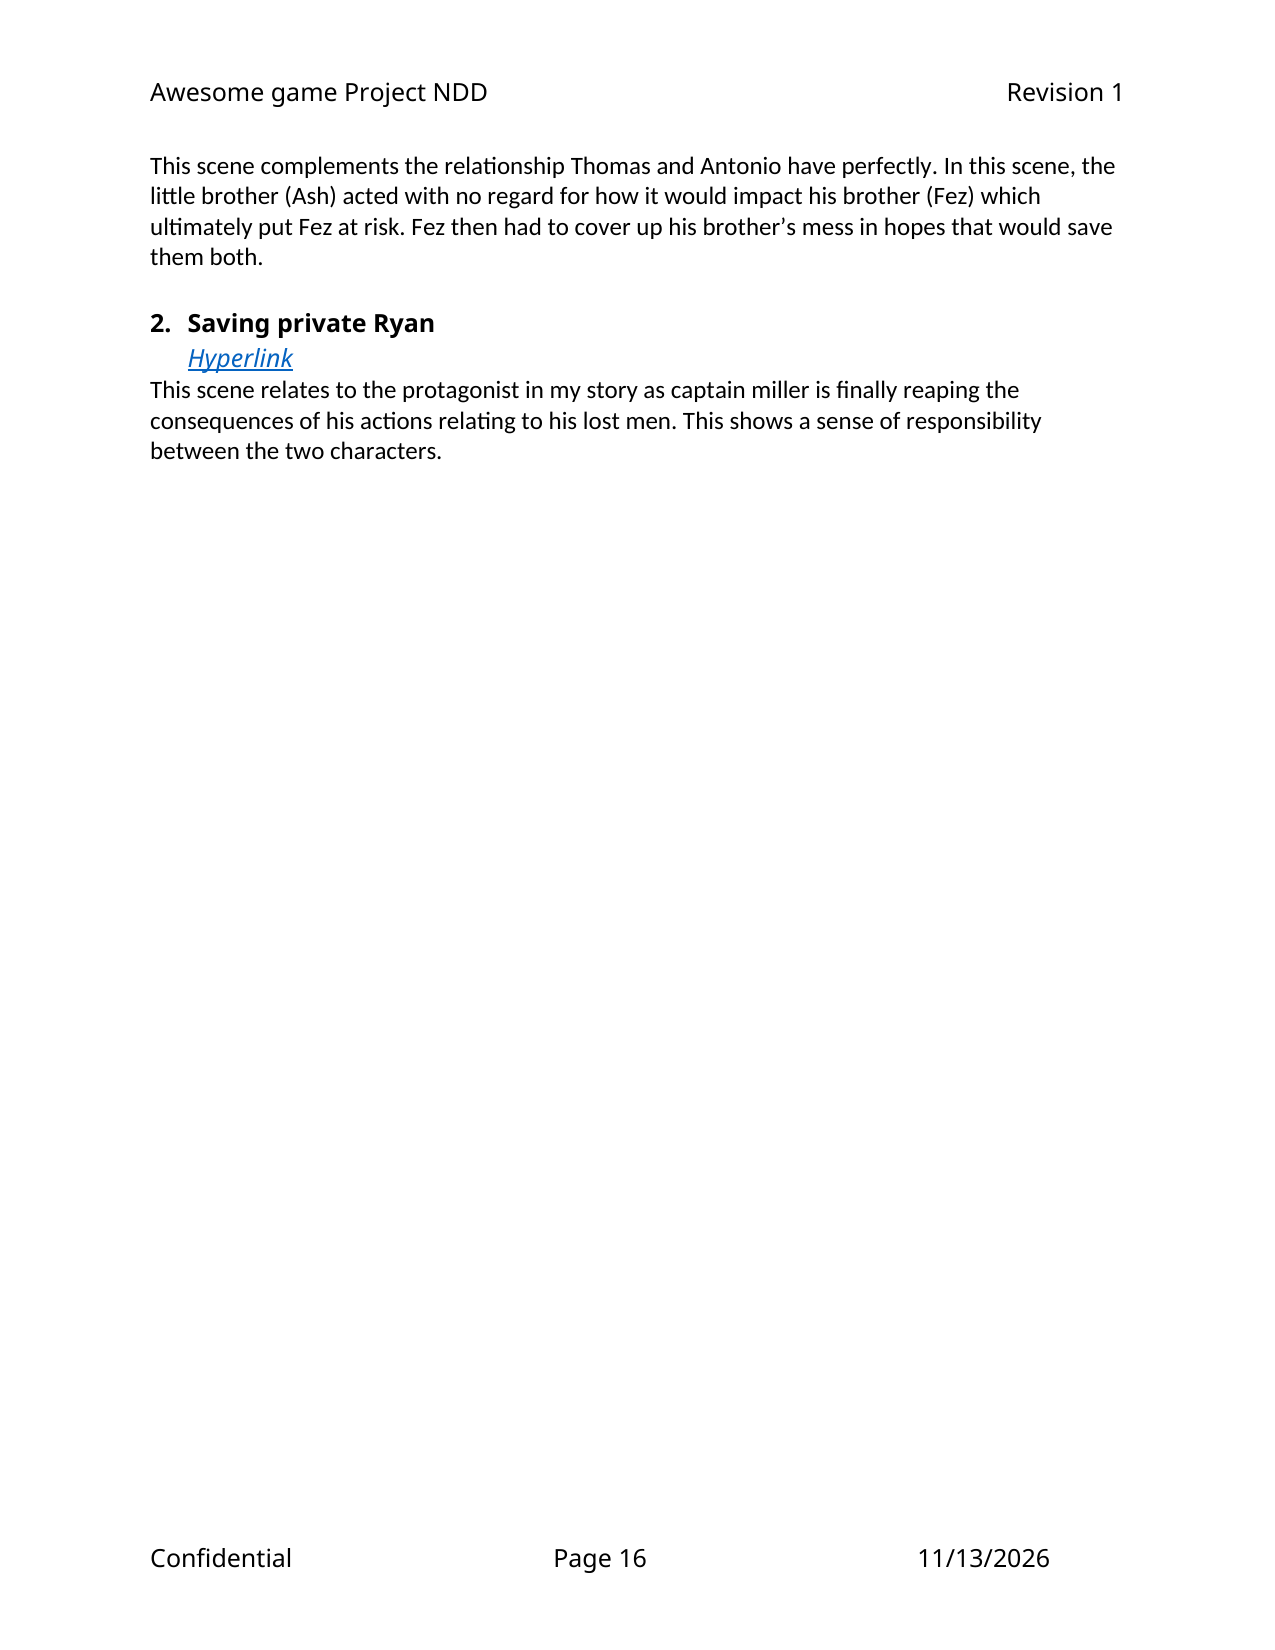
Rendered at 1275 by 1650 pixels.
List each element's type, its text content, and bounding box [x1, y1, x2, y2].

text This scene relates to the protagonist in my story as captain miller is finally reaping the consequences of his actions relating to his lost men. This shows a sense of responsibility between the two characters. [150, 374, 1125, 466]
list Saving private Ryan [150, 306, 1125, 340]
text Hyperlink [112, 340, 1125, 374]
text This scene complements the relationship Thomas and Antonio have perfectly. In this scene, the little brother (Ash) acted with no regard for how it would impact his brother (Fez) which ultimately put Fez at risk. Fez then had to cover up his brother’s mess in hopes that would save them both. [150, 150, 1125, 272]
